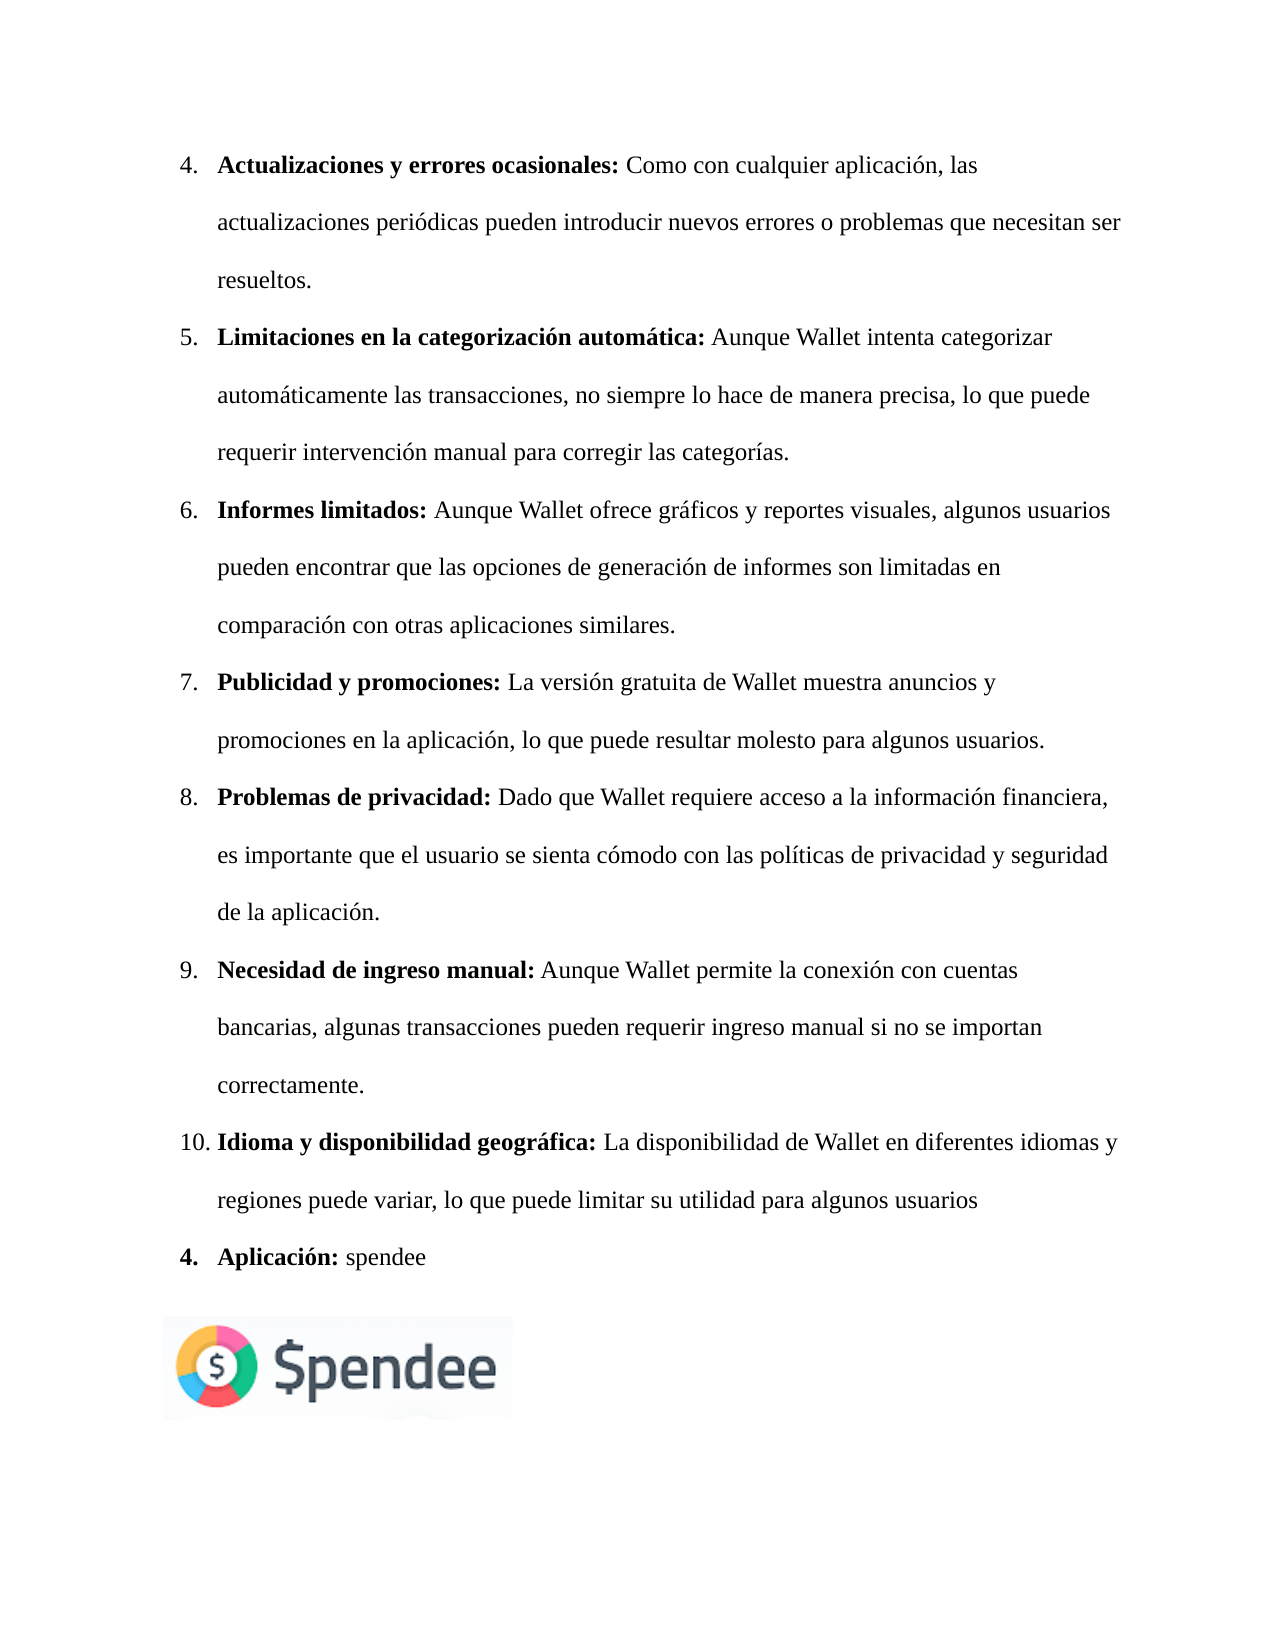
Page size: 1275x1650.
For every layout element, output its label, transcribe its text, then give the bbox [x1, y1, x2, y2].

list Necesidad de ingreso manual: Aunque Wallet permite la conexión con cuentas bancarias, algunas transacciones pueden requerir ingreso manual si no se importan correctamente. [179, 955, 1125, 1099]
list Informes limitados: Aunque Wallet ofrece gráficos y reportes visuales, algunos usuarios pueden encontrar que las opciones de generación de informes son limitadas en comparación con otras aplicaciones similares. [179, 495, 1125, 639]
list Aplicación: spendee [179, 1242, 1125, 1271]
list Idioma y disponibilidad geográfica: La disponibilidad de Wallet en diferentes idiomas y regiones puede variar, lo que puede limitar su utilidad para algunos usuarios [179, 1127, 1125, 1214]
list Limitaciones en la categorización automática: Aunque Wallet intenta categorizar automáticamente las transacciones, no siempre lo hace de manera precisa, lo que puede requerir intervención manual para corregir las categorías. [179, 322, 1125, 466]
list Problemas de privacidad: Dado que Wallet requiere acceso a la información financiera, es importante que el usuario se sienta cómodo con las políticas de privacidad y seguridad de la aplicación. [179, 782, 1125, 926]
picture [162, 1316, 513, 1420]
list Publicidad y promociones: La versión gratuita de Wallet muestra anuncios y promociones en la aplicación, lo que puede resultar molesto para algunos usuarios. [179, 667, 1125, 754]
list Actualizaciones y errores ocasionales: Como con cualquier aplicación, las actualizaciones periódicas pueden introducir nuevos errores o problemas que necesitan ser resueltos. [179, 150, 1125, 294]
